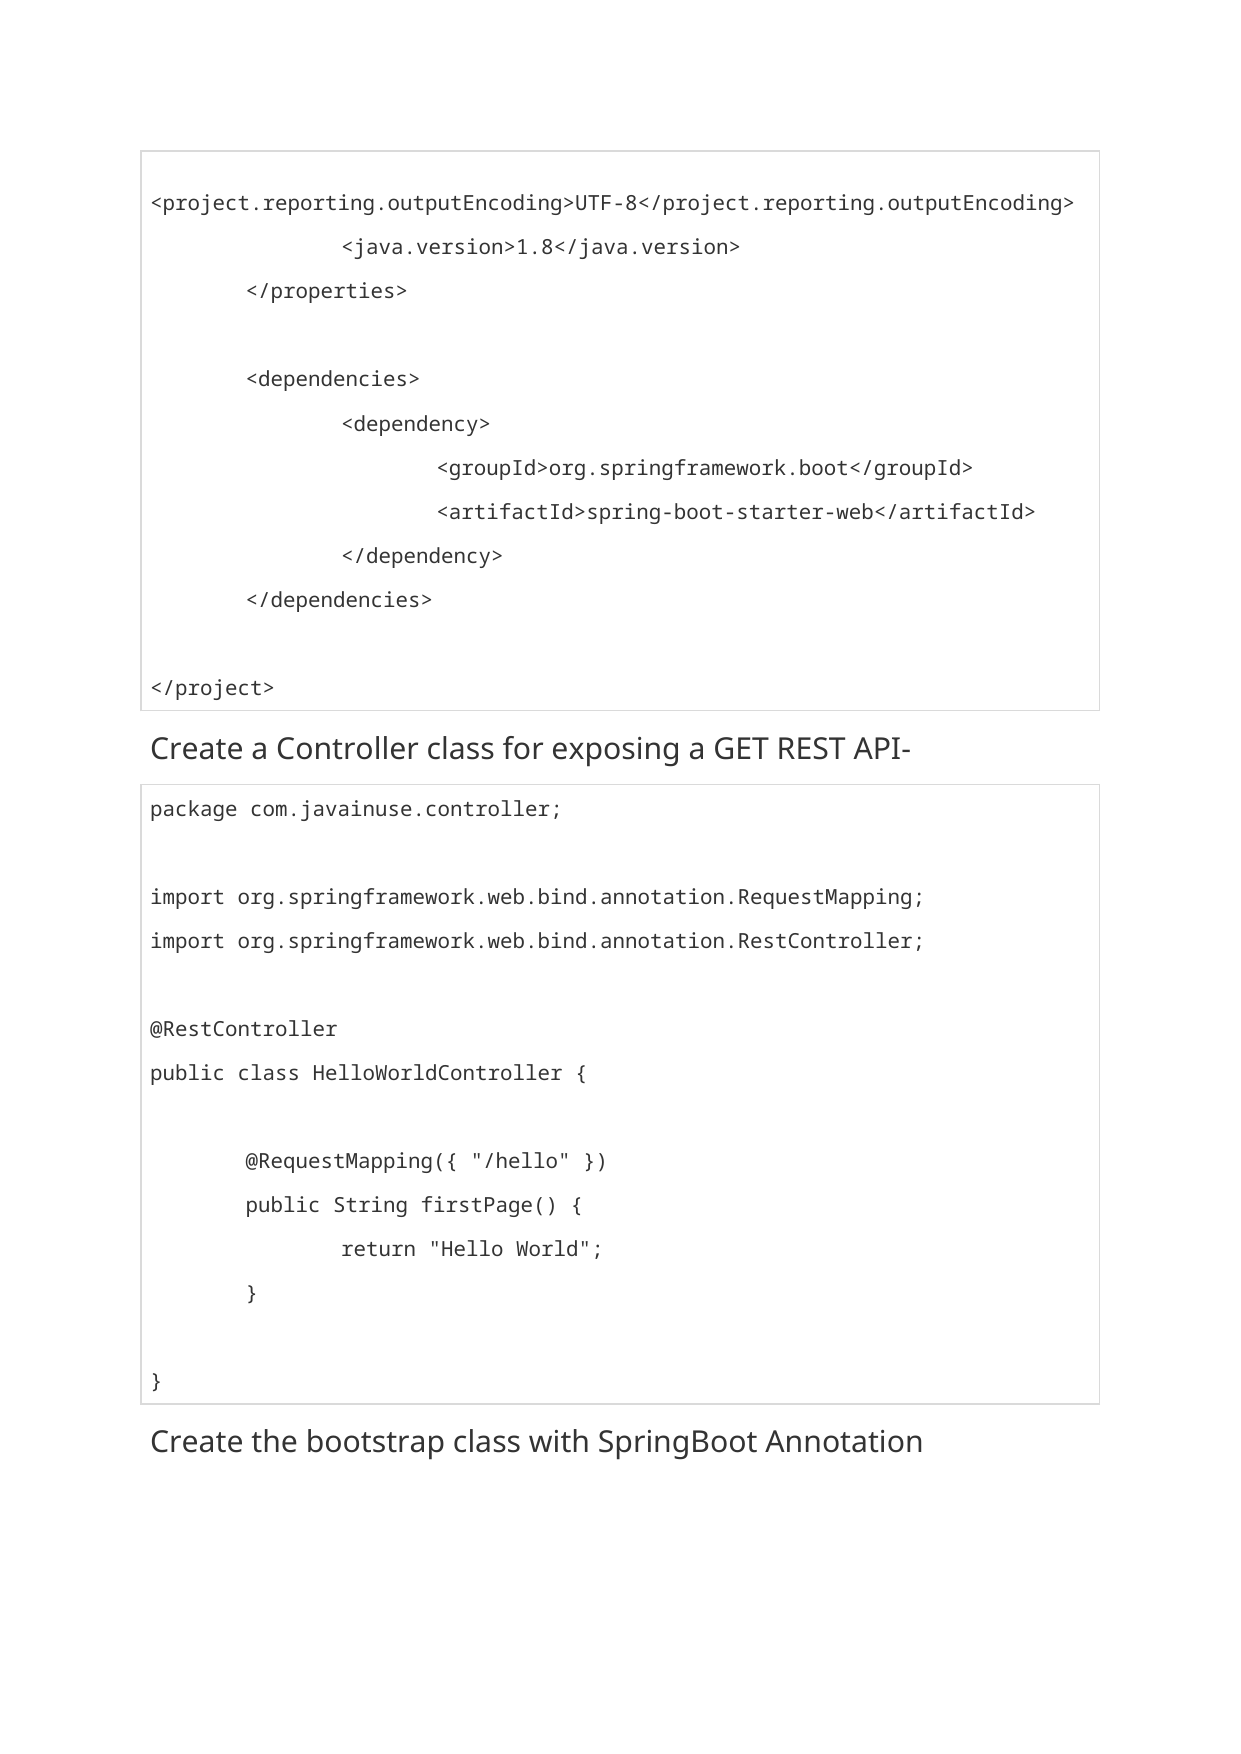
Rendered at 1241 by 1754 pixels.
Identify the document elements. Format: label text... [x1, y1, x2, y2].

text return "Hello World"; [142, 1224, 1099, 1263]
text </dependencies> [142, 575, 1099, 613]
text </project> [142, 663, 1099, 710]
text public class HelloWorldController { [142, 1048, 1099, 1086]
text package com.javainuse.controller; [142, 785, 1099, 822]
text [142, 152, 1099, 217]
text Create a Controller class for exposing a GET REST API- [150, 727, 1090, 768]
text } [142, 1268, 1099, 1307]
text @RestController [142, 1004, 1099, 1042]
text Create the bootstrap class with SpringBoot Annotation [150, 1420, 1090, 1462]
text import org.springframework.web.bind.annotation.RestController; [142, 916, 1099, 954]
text } [142, 1357, 1099, 1403]
text <dependency> [142, 399, 1099, 437]
text </dependency> [142, 531, 1099, 569]
text public String firstPage() { [142, 1180, 1099, 1219]
text </properties> [142, 267, 1099, 305]
text <dependencies> [142, 355, 1099, 393]
text <artifactId>spring-boot-starter-web</artifactId> [142, 487, 1099, 525]
text <groupId>org.springframework.boot</groupId> [142, 443, 1099, 481]
text @RequestMapping({ "/hello" }) [142, 1136, 1099, 1174]
text import org.springframework.web.bind.annotation.RequestMapping; [142, 872, 1099, 910]
text <java.version>1.8</java.version> [142, 222, 1099, 261]
